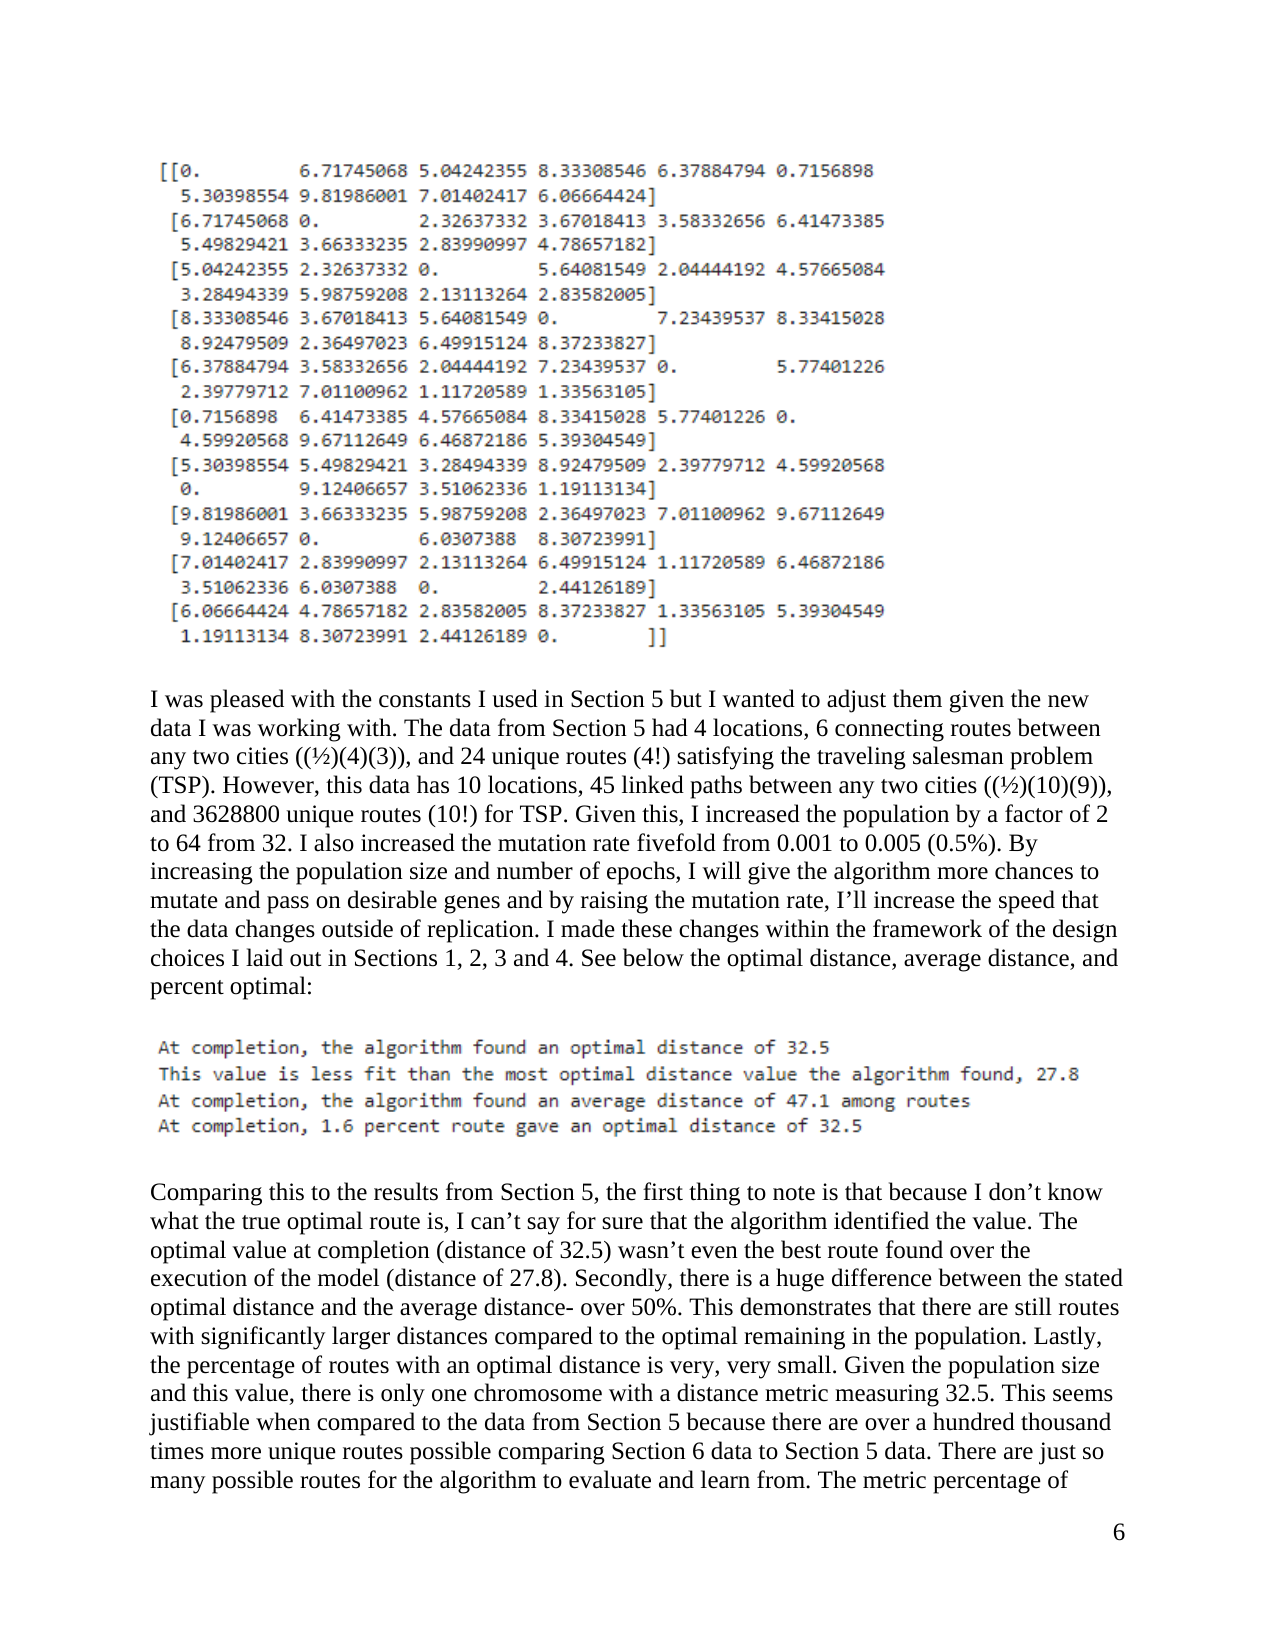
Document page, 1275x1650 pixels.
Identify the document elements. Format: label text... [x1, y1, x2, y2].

text I was pleased with the constants I used in Section 5 but I wanted to adjust them given the new data I was working with. The data from Section 5 had 4 locations, 6 connecting routes between any two cities ((½)(4)(3)), and 24 unique routes (4!) satisfying the traveling salesman problem (TSP). However, this data has 10 locations, 45 linked paths between any two cities ((½)(10)(9)), and 3628800 unique routes (10!) for TSP. Given this, I increased the population by a factor of 2 to 64 from 32. I also increased the mutation rate fivefold from 0.001 to 0.005 (0.5%). By increasing the population size and number of epochs, I will give the algorithm more chances to mutate and pass on desirable genes and by raising the mutation rate, I’ll increase the speed that the data changes outside of replication. I made these changes within the framework of the design choices I laid out in Sections 1, 2, 3 and 4. See below the optimal distance, average distance, and percent optimal: [150, 684, 1125, 1000]
picture [150, 1029, 1102, 1148]
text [150, 1177, 1125, 1493]
picture [150, 150, 951, 655]
